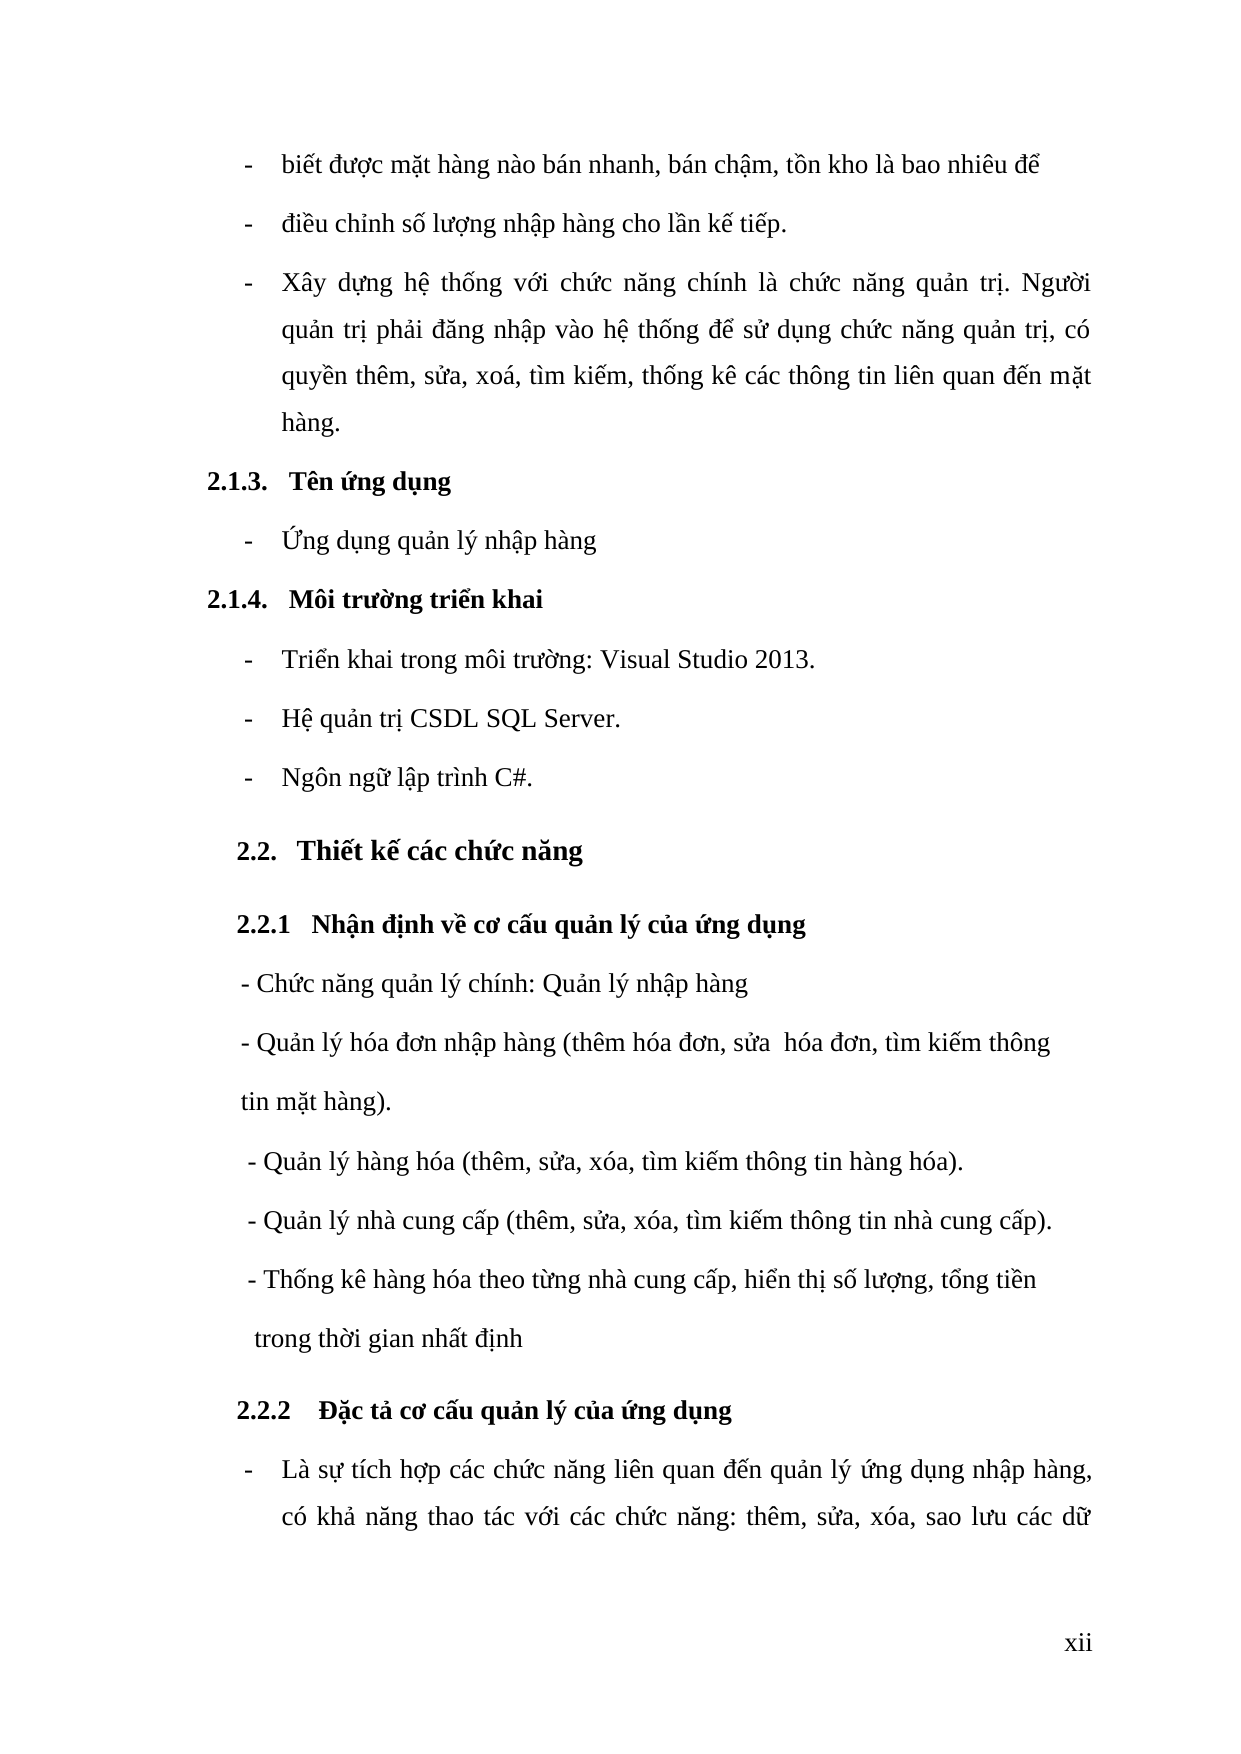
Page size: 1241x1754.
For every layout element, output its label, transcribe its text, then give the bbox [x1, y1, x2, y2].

text - Thống kê hàng hóa theo từng nhà cung cấp, hiển thị số lượng, tổng tiền [207, 1263, 1092, 1294]
subtitle Nhận định về cơ cấu quản lý của ứng dụng [236, 908, 1092, 939]
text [244, 1453, 1092, 1531]
text - Quản lý nhà cung cấp (thêm, sửa, xóa, tìm kiếm thông tin nhà cung cấp). [207, 1204, 1092, 1235]
text - Quản lý hóa đơn nhập hàng (thêm hóa đơn, sửa hóa đơn, tìm kiếm thông [207, 1026, 1092, 1057]
text tin mặt hàng). [207, 1086, 1092, 1117]
text - Chức năng quản lý chính: Quản lý nhập hàng [207, 967, 1092, 998]
text biết được mặt hàng nào bán nhanh, bán chậm, tồn kho là bao nhiêu để [244, 148, 1092, 179]
subtitle Môi trường triển khai [207, 583, 1092, 615]
subtitle Thiết kế các chức năng [236, 833, 1092, 866]
text - Quản lý hàng hóa (thêm, sửa, xóa, tìm kiếm thông tin hàng hóa). [207, 1145, 1092, 1176]
text Ứng dụng quản lý nhập hàng [244, 524, 1092, 556]
text Xây dựng hệ thống với chức năng chính là chức năng quản trị. Người quản trị phải đăng nhập vào hệ thống để sử dụng chức năng quản trị, có quyền thêm, sửa, xoá, tìm kiếm, thống kê các thông tin liên quan đến mặt hàng. [244, 266, 1092, 437]
text trong thời gian nhất định [207, 1322, 1092, 1353]
text Ngôn ngữ lập trình C#. [244, 761, 1092, 792]
text điều chỉnh số lượng nhập hàng cho lần kế tiếp. [244, 207, 1092, 238]
text Hệ quản trị CSDL SQL Server. [244, 702, 1092, 733]
subtitle Tên ứng dụng [207, 465, 1092, 496]
text Triển khai trong môi trường: Visual Studio 2013. [244, 643, 1092, 674]
subtitle Đặc tả cơ cấu quản lý của ứng dụng [236, 1394, 1092, 1425]
